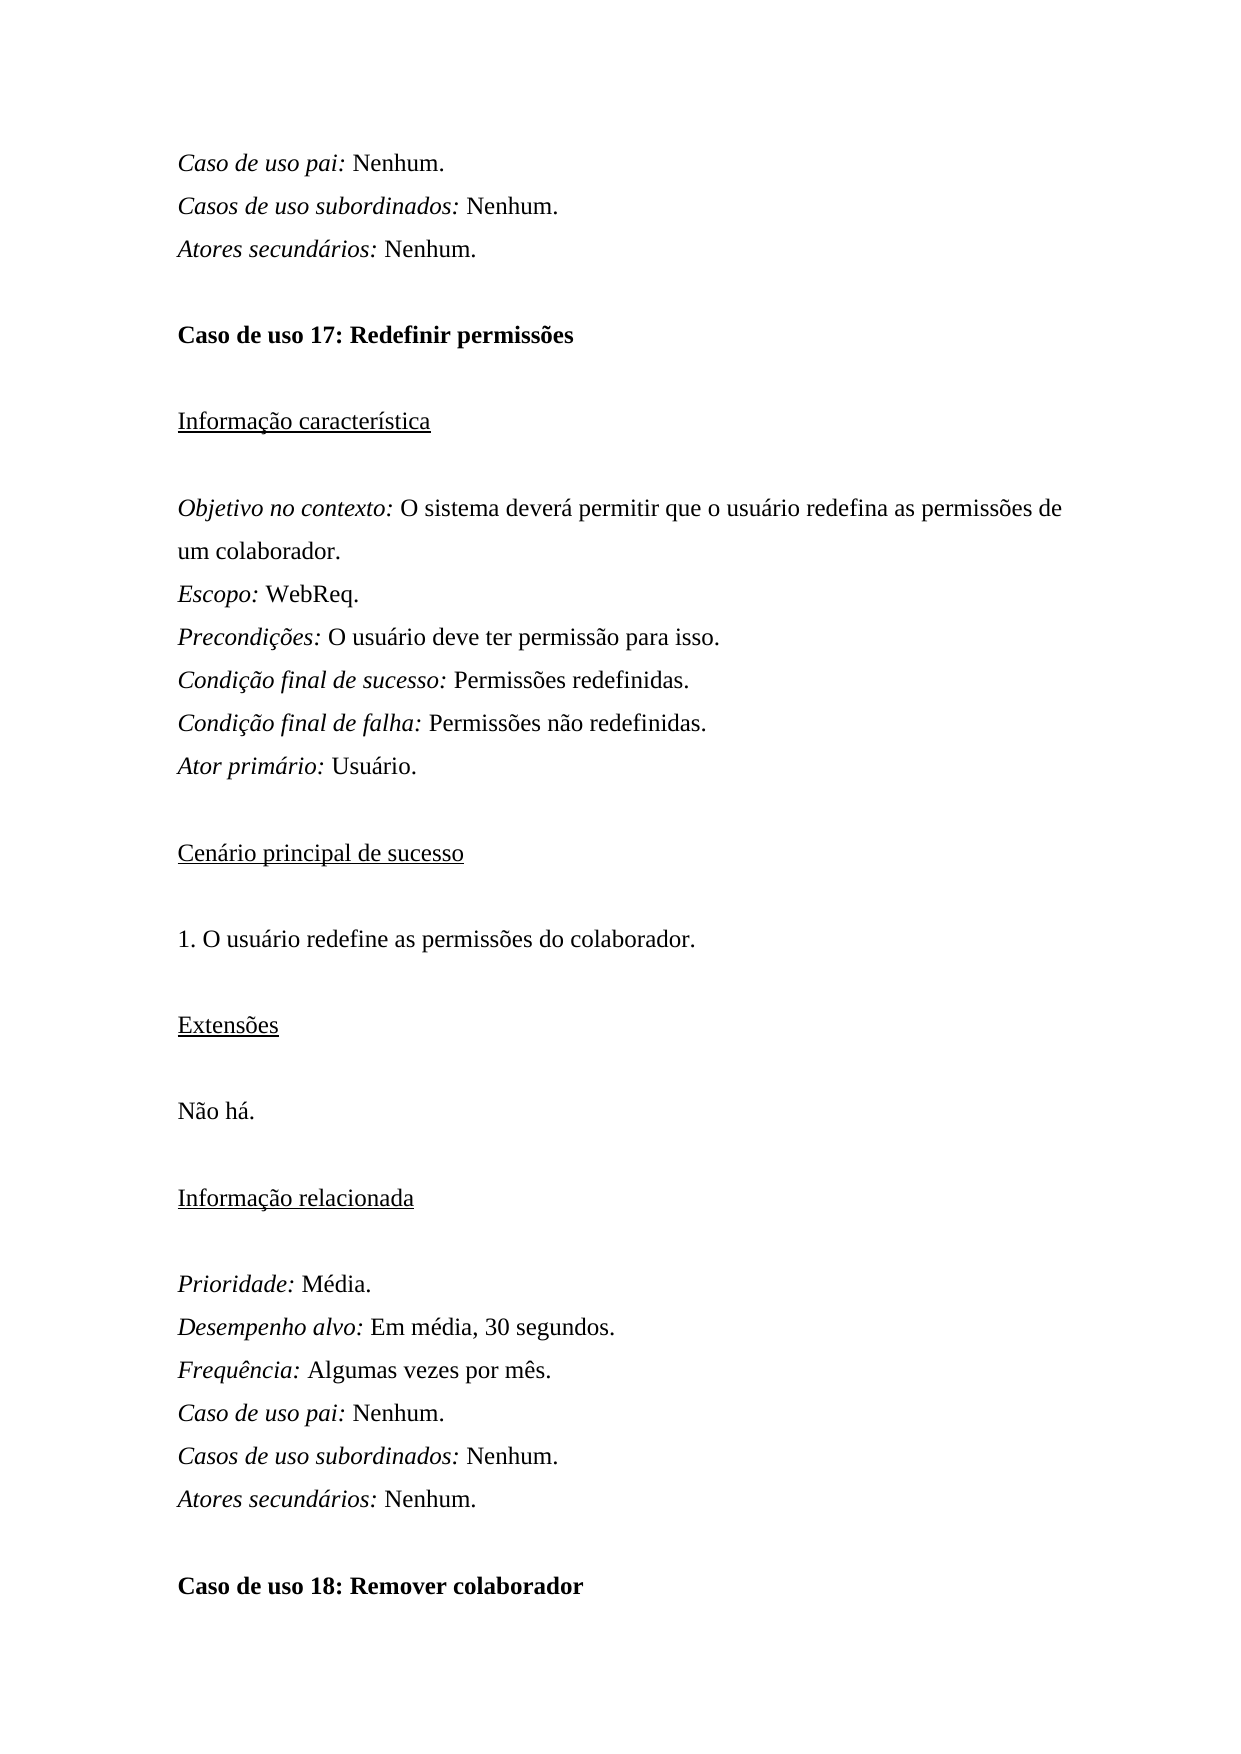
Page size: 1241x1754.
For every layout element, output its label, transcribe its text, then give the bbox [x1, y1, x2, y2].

text Condição final de falha: Permissões não redefinidas. [177, 708, 1063, 737]
text Casos de uso subordinados: Nenhum. [177, 191, 1063, 219]
text Cenário principal de sucesso [177, 838, 1063, 866]
text Atores secundários: Nenhum. [177, 234, 1063, 263]
text Frequência: Algumas vezes por mês. [177, 1355, 1063, 1384]
text Extensões [177, 1010, 1063, 1039]
text Objetivo no contexto: O sistema deverá permitir que o usuário redefina as permissões de um colaborador. [177, 493, 1063, 564]
text Informação relacionada [177, 1183, 1063, 1211]
text Caso de uso pai: Nenhum. [177, 1398, 1063, 1427]
text Casos de uso subordinados: Nenhum. [177, 1441, 1063, 1470]
text Desempenho alvo: Em média, 30 segundos. [177, 1312, 1063, 1341]
list Remover colaborador [177, 1571, 1063, 1599]
text Prioridade: Média. [177, 1269, 1063, 1298]
text Escopo: WebReq. [177, 579, 1063, 608]
text Condição final de sucesso: Permissões redefinidas. [177, 665, 1063, 694]
text Não há. [177, 1096, 1063, 1125]
text Caso de uso pai: Nenhum. [177, 148, 1063, 176]
list Redefinir permissões [177, 320, 1063, 349]
text Atores secundários: Nenhum. [177, 1484, 1063, 1513]
text Informação característica [177, 406, 1063, 435]
text 1. O usuário redefine as permissões do colaborador. [177, 924, 1063, 953]
text Ator primário: Usuário. [177, 751, 1063, 780]
text Precondições: O usuário deve ter permissão para isso. [177, 622, 1063, 651]
